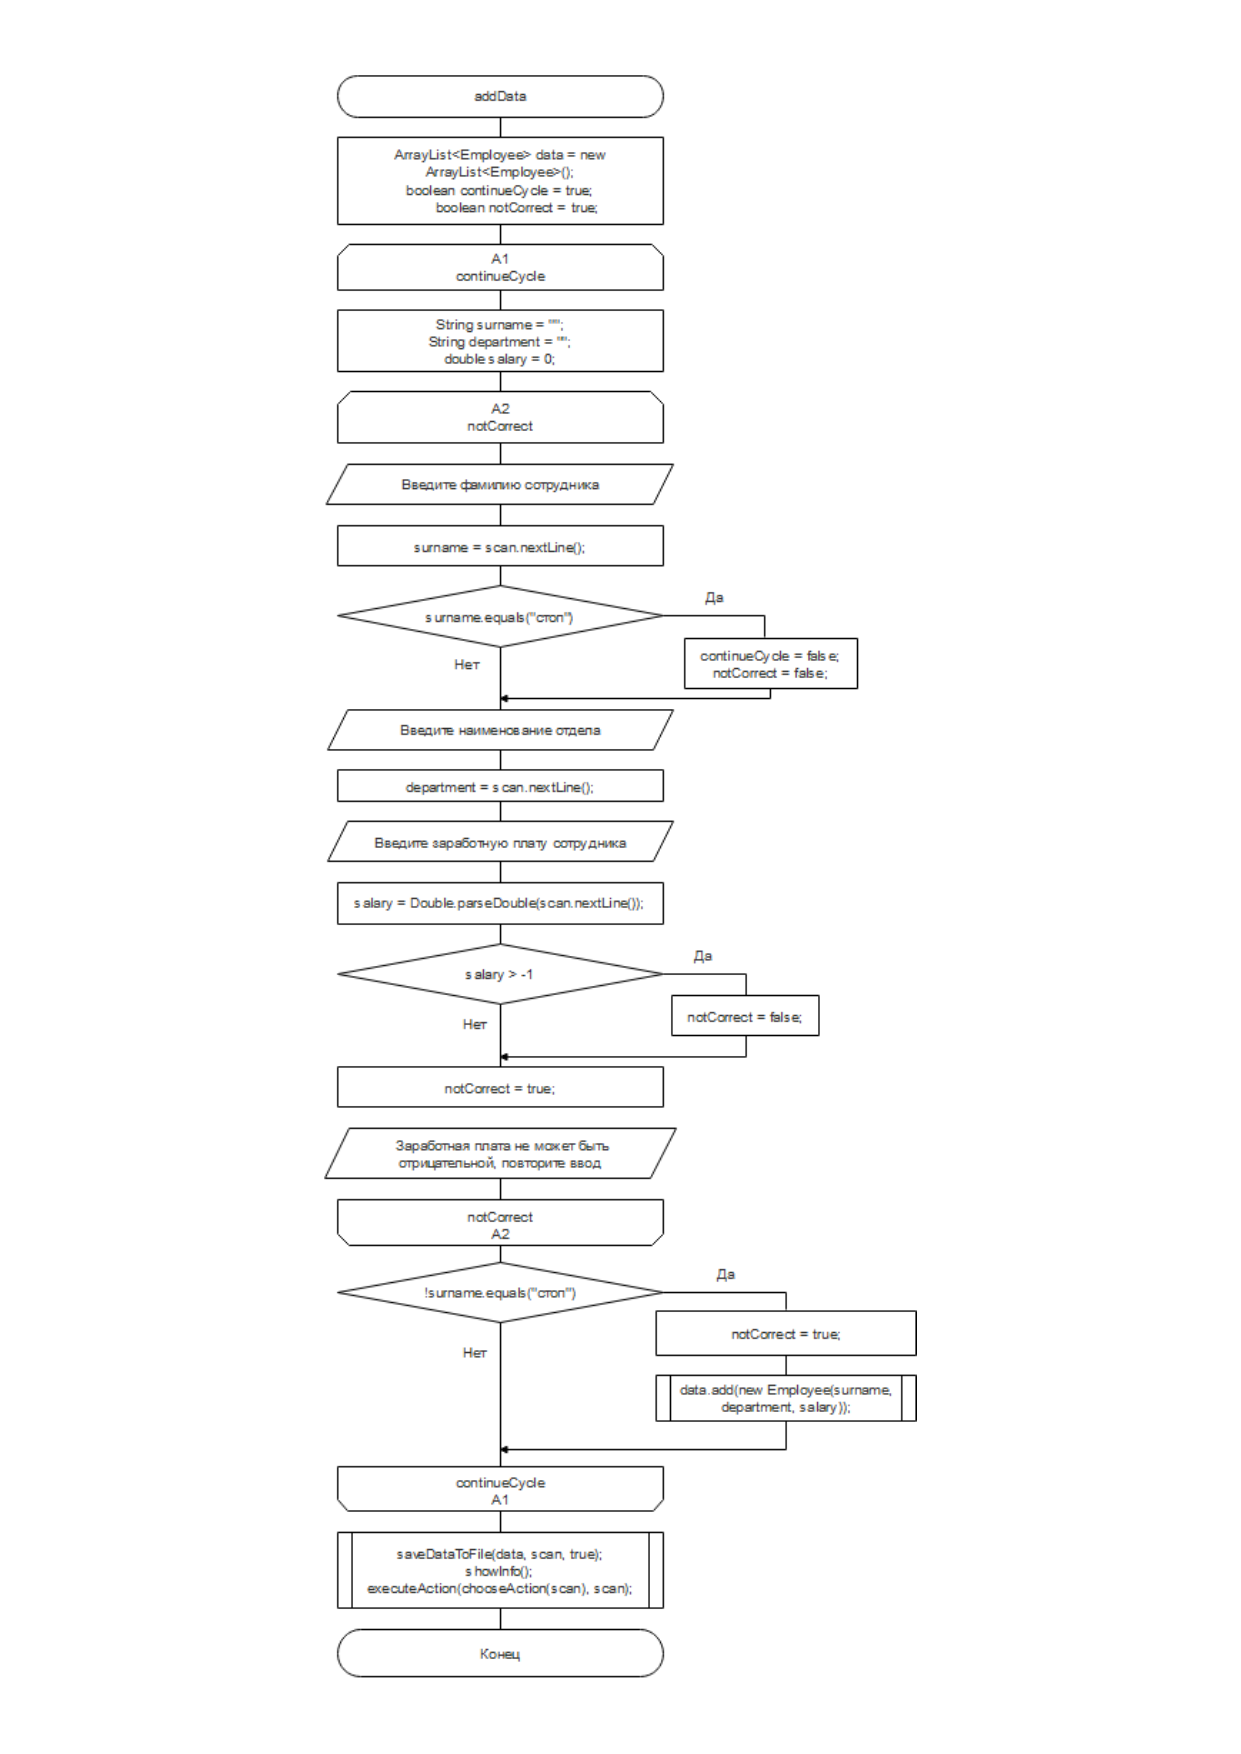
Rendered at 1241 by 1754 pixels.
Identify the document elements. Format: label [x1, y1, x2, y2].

picture [323, 75, 917, 1679]
